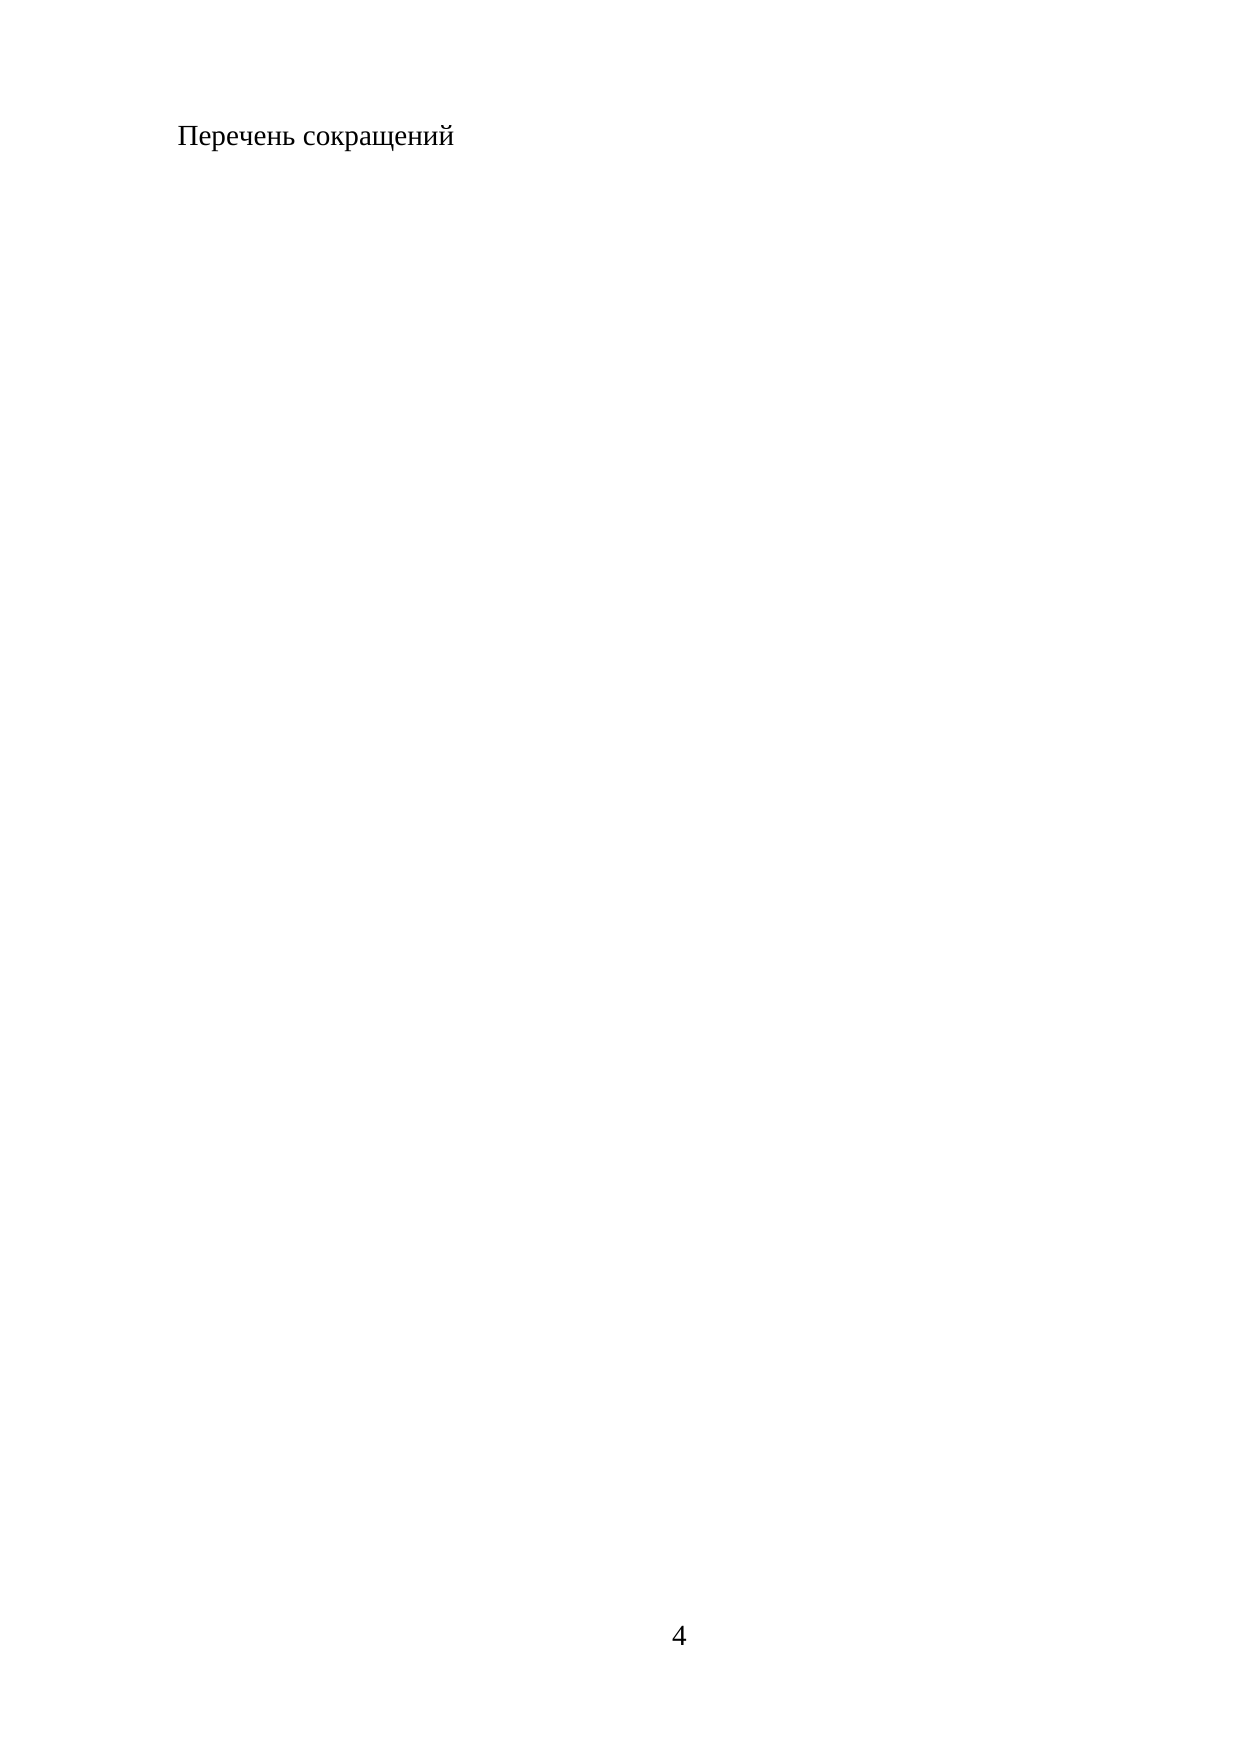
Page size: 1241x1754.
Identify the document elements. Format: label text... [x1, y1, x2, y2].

text Перечень сокращений [177, 118, 1181, 152]
